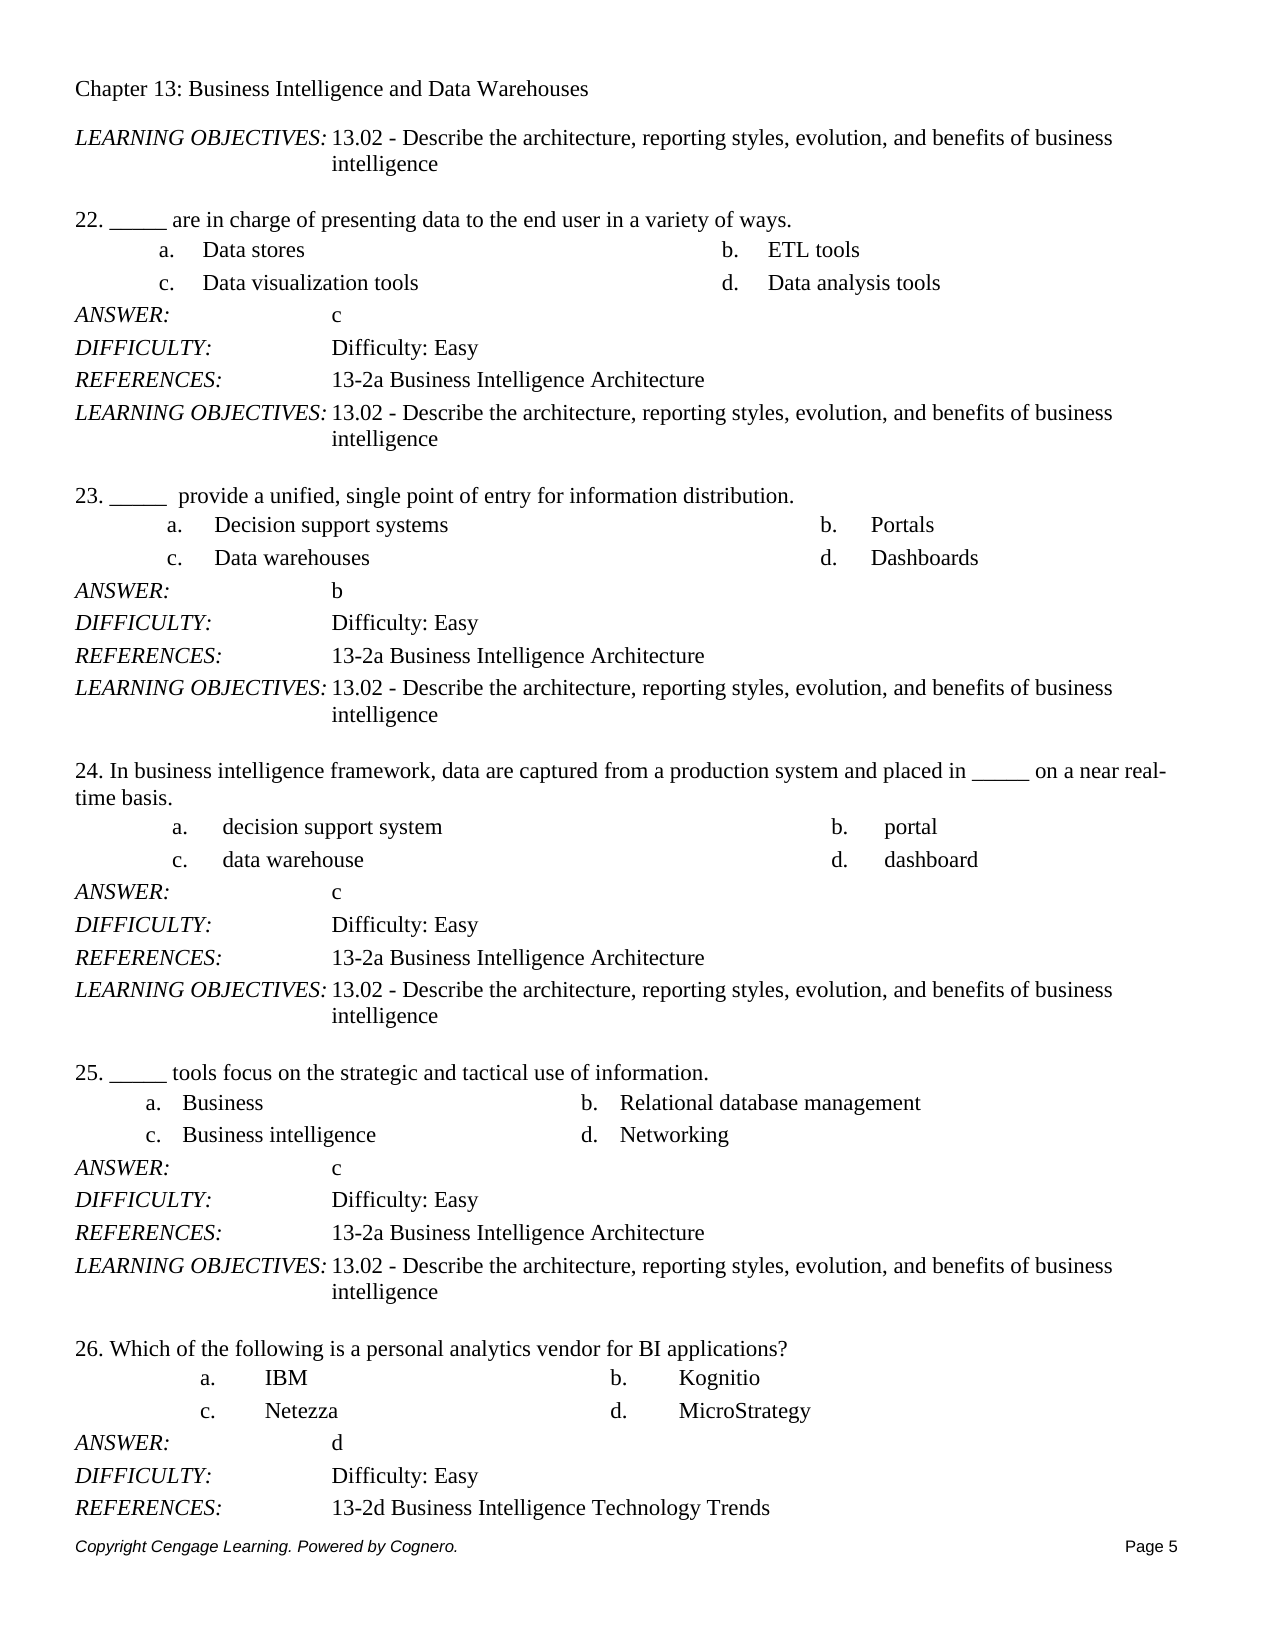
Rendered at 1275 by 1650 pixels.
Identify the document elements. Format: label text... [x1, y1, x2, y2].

table_header 22. _____ are in charge of presenting data to the end user in a variety of ways. [75, 207, 1200, 455]
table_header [75, 1335, 1200, 1524]
table_header 24. In business intelligence framework, data are captured from a production system and placed in _____ on a near real-time basis. [75, 758, 1200, 1032]
table_header 25. _____ tools focus on the strategic and tactical use of information. [75, 1059, 1200, 1308]
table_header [75, 121, 1200, 179]
table_header 23. _____ provide a unified, single point of entry for information distribution. [75, 482, 1200, 730]
